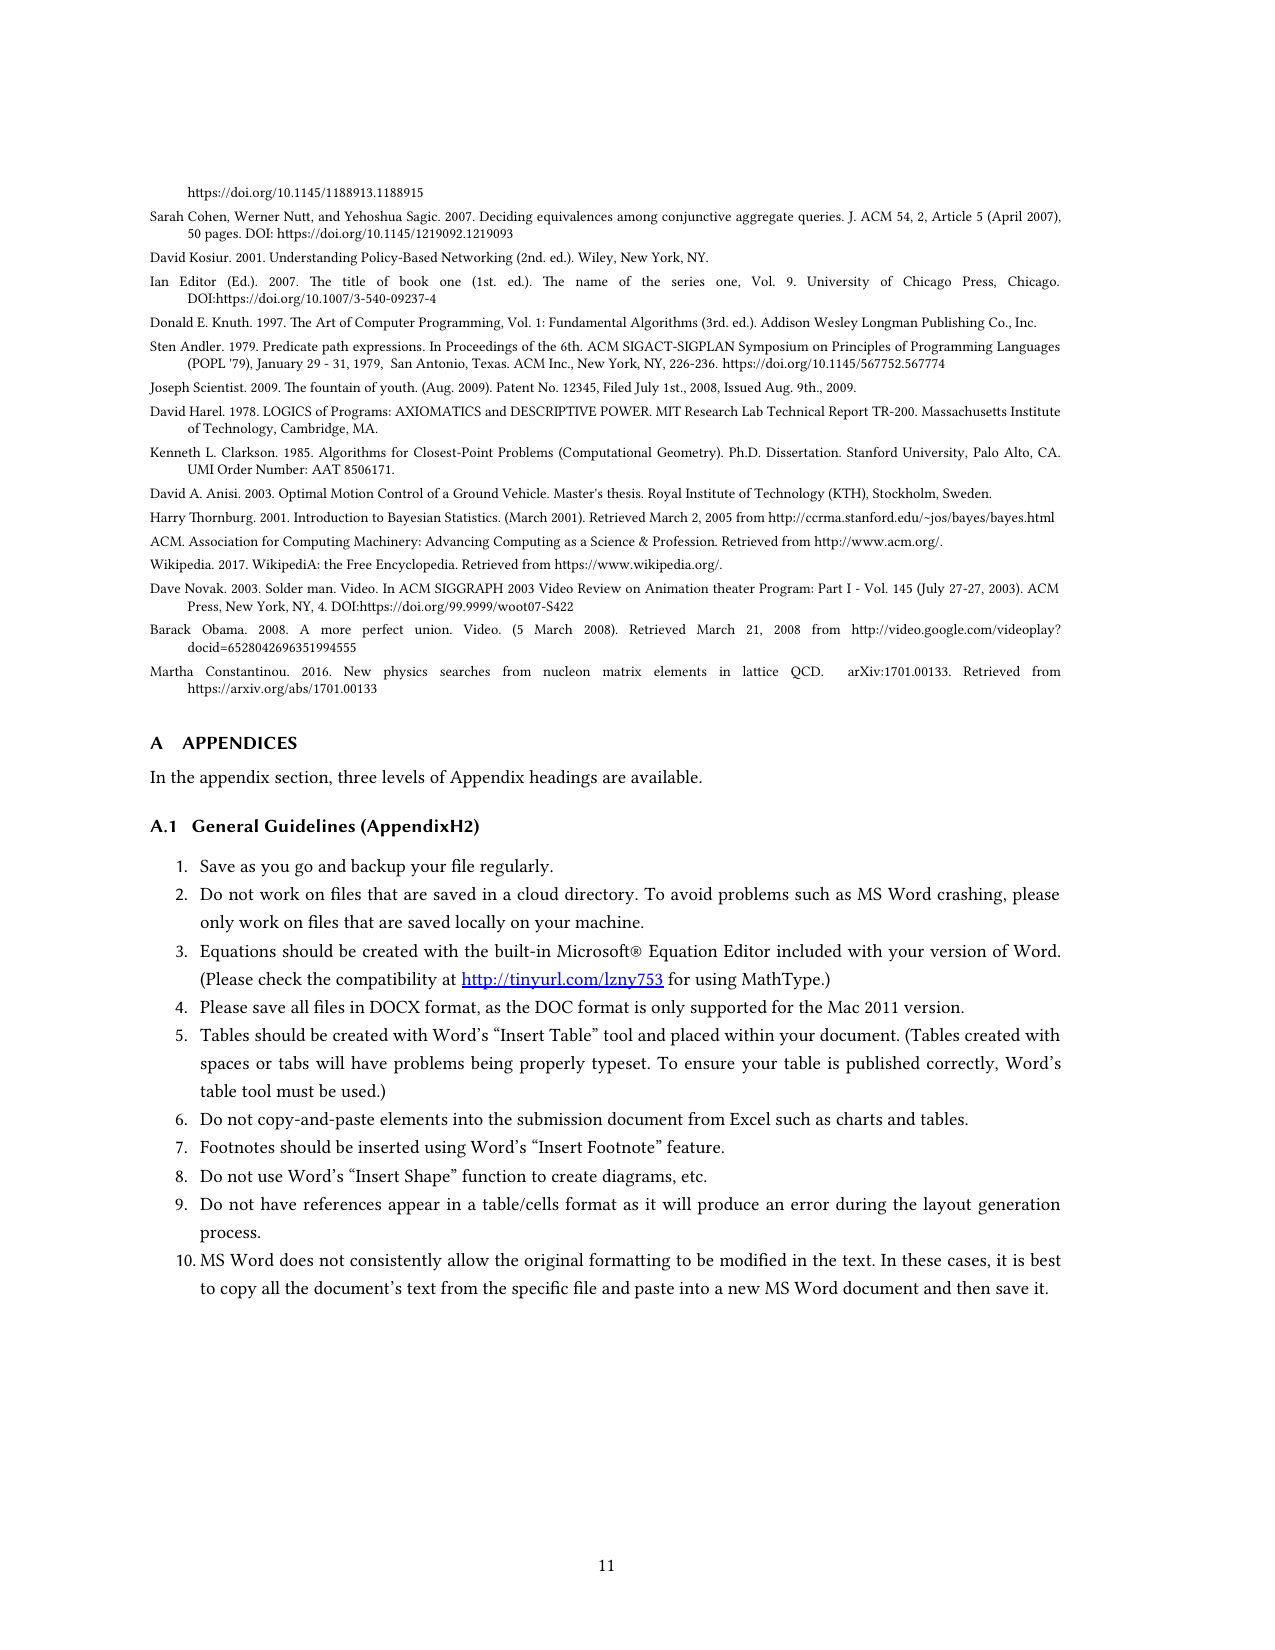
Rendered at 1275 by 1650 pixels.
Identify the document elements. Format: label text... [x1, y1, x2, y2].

list Do not work on files that are saved in a cloud directory. To avoid problems such as MS Word crashing, please only work on files that are saved locally on your machine. [175, 877, 1062, 933]
list Joseph Scientist. 2009. The fountain of youth. (Aug. 2009). Patent No. 12345, Filed July 1st., 2008, Issued Aug. 9th., 2009. [150, 378, 1062, 396]
list Kenneth L. Clarkson. 1985. Algorithms for Closest-Point Problems (Computational Geometry). Ph.D. Dissertation. Stanford University, Palo Alto, CA. UMI Order Number: AAT 8506171. [150, 443, 1062, 478]
text A APPENDICES [150, 730, 1062, 754]
text A.1 General Guidelines (AppendixH2) [150, 813, 1062, 837]
list Dave Novak. 2003. Solder man. Video. In ACM SIGGRAPH 2003 Video Review on Animation theater Program: Part I - Vol. 145 (July 27-27, 2003). ACM Press, New York, NY, 4. DOI:https://doi.org/99.9999/woot07-S422 [150, 579, 1062, 614]
list Equations should be created with the built-in Microsoft® Equation Editor included with your version of Word. (Please check the compatibility at http://tinyurl.com/lzny753 for using MathType.) [175, 933, 1062, 990]
text In the appendix section, three levels of Appendix headings are available. [150, 760, 1062, 788]
list David Harel. 1978. LOGICS of Programs: AXIOMATICS and DESCRIPTIVE POWER. MIT Research Lab Technical Report TR-200. Massachusetts Institute of Technology, Cambridge, MA. [150, 402, 1062, 437]
list Do not use Word’s “Insert Shape” function to create diagrams, etc. [175, 1158, 1062, 1187]
list ACM. Association for Computing Machinery: Advancing Computing as a Science & Profession. Retrieved from http://www.acm.org/. [150, 532, 1062, 549]
list Wikipedia. 2017. WikipediA: the Free Encyclopedia. Retrieved from https://www.wikipedia.org/. [150, 556, 1062, 573]
list Sten Andler. 1979. Predicate path expressions. In Proceedings of the 6th. ACM SIGACT-SIGPLAN Symposium on Principles of Programming Languages (POPL '79), January 29 - 31, 1979, San Antonio, Texas. ACM Inc., New York, NY, 226-236. https://doi.org/10.1145/567752.567774 [150, 337, 1062, 372]
list Please save all files in DOCX format, as the DOC format is only supported for the Mac 2011 version. [175, 990, 1062, 1018]
list Save as you go and backup your file regularly. [175, 849, 1062, 877]
list Barack Obama. 2008. A more perfect union. Video. (5 March 2008). Retrieved March 21, 2008 from http://video.google.com/videoplay?docid=6528042696351994555 [150, 621, 1062, 656]
list Sarah Cohen, Werner Nutt, and Yehoshua Sagic. 2007. Deciding equivalences among conjunctive aggregate queries. J. ACM 54, 2, Article 5 (April 2007), 50 pages. DOI: https://doi.org/10.1145/1219092.1219093 [150, 207, 1062, 242]
list Footnotes should be inserted using Word’s “Insert Footnote” feature. [175, 1130, 1062, 1158]
list Ian Editor (Ed.). 2007. The title of book one (1st. ed.). The name of the series one, Vol. 9. University of Chicago Press, Chicago. DOI:https://doi.org/10.1007/3-540-09237-4 [150, 272, 1062, 307]
list MS Word does not consistently allow the original formatting to be modified in the text. In these cases, it is best to copy all the document’s text from the specific file and paste into a new MS Word document and then save it. [175, 1243, 1062, 1299]
list Martha Constantinou. 2016. New physics searches from nucleon matrix elements in lattice QCD. arXiv:1701.00133. Retrieved from https://arxiv.org/abs/1701.00133 [150, 662, 1062, 697]
list David A. Anisi. 2003. Optimal Motion Control of a Ground Vehicle. Master's thesis. Royal Institute of Technology (KTH), Stockholm, Sweden. [150, 484, 1062, 502]
list Tables should be created with Word’s “Insert Table” tool and placed within your document. (Tables created with spaces or tabs will have problems being properly typeset. To ensure your table is published correctly, Word’s table tool must be used.) [175, 1018, 1062, 1102]
list Harry Thornburg. 2001. Introduction to Bayesian Statistics. (March 2001). Retrieved March 2, 2005 from http://ccrma.stanford.edu/~jos/bayes/bayes.html [150, 508, 1062, 526]
list David Kosiur. 2001. Understanding Policy-Based Networking (2nd. ed.). Wiley, New York, NY. [150, 248, 1062, 266]
list Do not copy-and-paste elements into the submission document from Excel such as charts and tables. [175, 1102, 1062, 1130]
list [150, 183, 1062, 201]
list Donald E. Knuth. 1997. The Art of Computer Programming, Vol. 1: Fundamental Algorithms (3rd. ed.). Addison Wesley Longman Publishing Co., Inc. [150, 313, 1062, 331]
list Do not have references appear in a table/cells format as it will produce an error during the layout generation process. [175, 1187, 1062, 1243]
